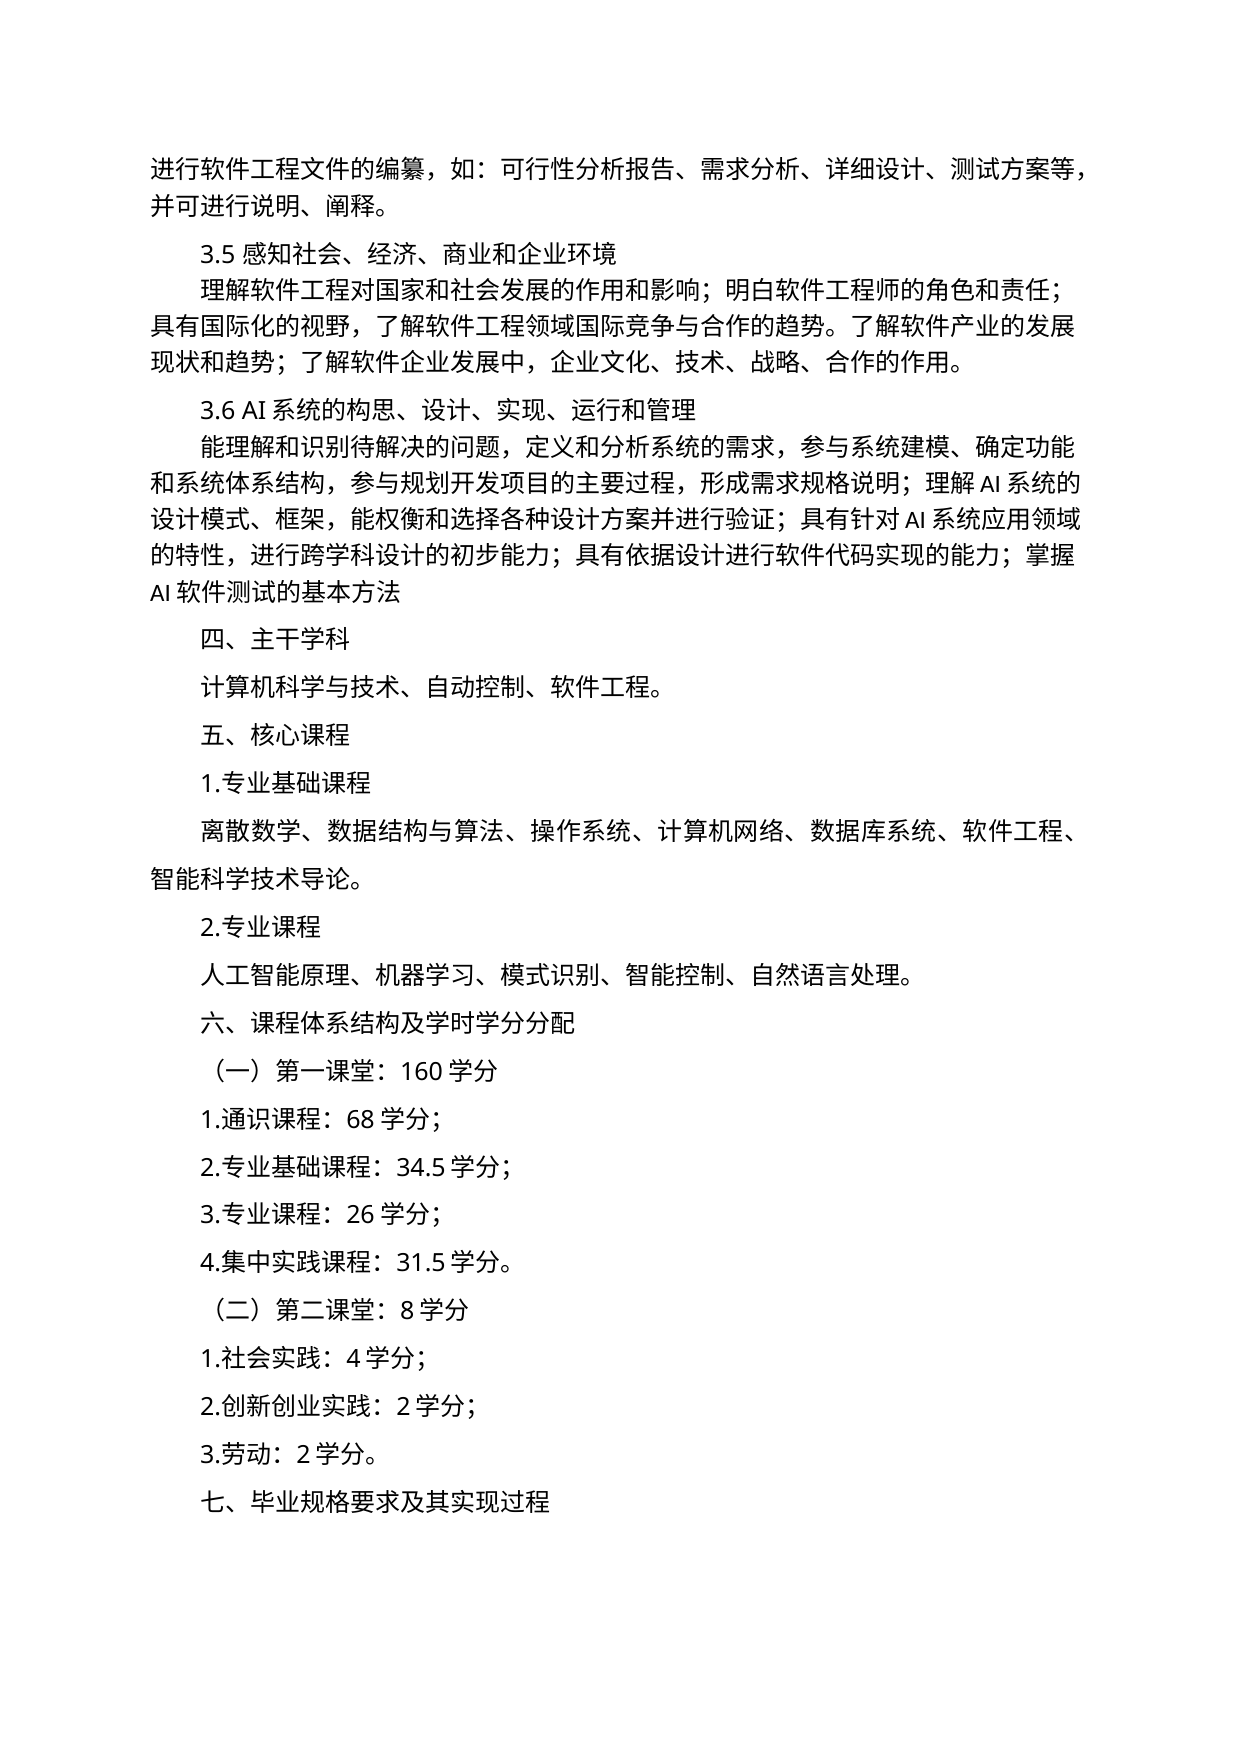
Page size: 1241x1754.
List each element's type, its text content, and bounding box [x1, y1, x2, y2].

text 1.通识课程：68学分； [150, 1087, 1090, 1135]
list 社会实践：4学分； [150, 1327, 1090, 1375]
text （一）第一课堂：160学分 [150, 1039, 1090, 1087]
list 专业课程 [150, 896, 1090, 944]
text 五、核心课程 [150, 704, 1090, 752]
text 4.集中实践课程：31.5学分。 [150, 1231, 1090, 1279]
list 创新创业实践：2学分； [150, 1375, 1090, 1423]
text 3.5 感知社会、经济、商业和企业环境 [150, 222, 1090, 270]
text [150, 150, 1090, 222]
text 1.专业基础课程 [150, 752, 1090, 800]
text 2.专业基础课程：34.5学分； [150, 1135, 1090, 1183]
text 七、毕业规格要求及其实现过程 [150, 1471, 1090, 1519]
text 四、主干学科 [150, 608, 1090, 656]
text 人工智能原理、机器学习、模式识别、智能控制、自然语言处理。 [150, 944, 1090, 992]
list 劳动：2学分。 [150, 1423, 1090, 1471]
text 计算机科学与技术、自动控制、软件工程。 [150, 656, 1090, 704]
text 3.6 AI系统的构思、设计、实现、运行和管理 [150, 379, 1090, 427]
text 能理解和识别待解决的问题，定义和分析系统的需求，参与系统建模、确定功能和系统体系结构，参与规划开发项目的主要过程，形成需求规格说明；理解AI系统的设计模式、框架，能权衡和选择各种设计方案并进行验证；具有针对AI系统应用领域的特性，进行跨学科设计的初步能力；具有依据设计进行软件代码实现的能力；掌握AI软件测试的基本方法 [150, 427, 1090, 608]
text 离散数学、数据结构与算法、操作系统、计算机网络、数据库系统、软件工程、智能科学技术导论。 [150, 800, 1090, 896]
text 六、课程体系结构及学时学分分配 [150, 992, 1090, 1039]
list 第二课堂：8学分 [150, 1279, 1090, 1327]
text 理解软件工程对国家和社会发展的作用和影响；明白软件工程师的角色和责任；具有国际化的视野，了解软件工程领域国际竞争与合作的趋势。了解软件产业的发展现状和趋势；了解软件企业发展中，企业文化、技术、战略、合作的作用。 [150, 270, 1090, 379]
text 3.专业课程：26学分； [150, 1183, 1090, 1231]
